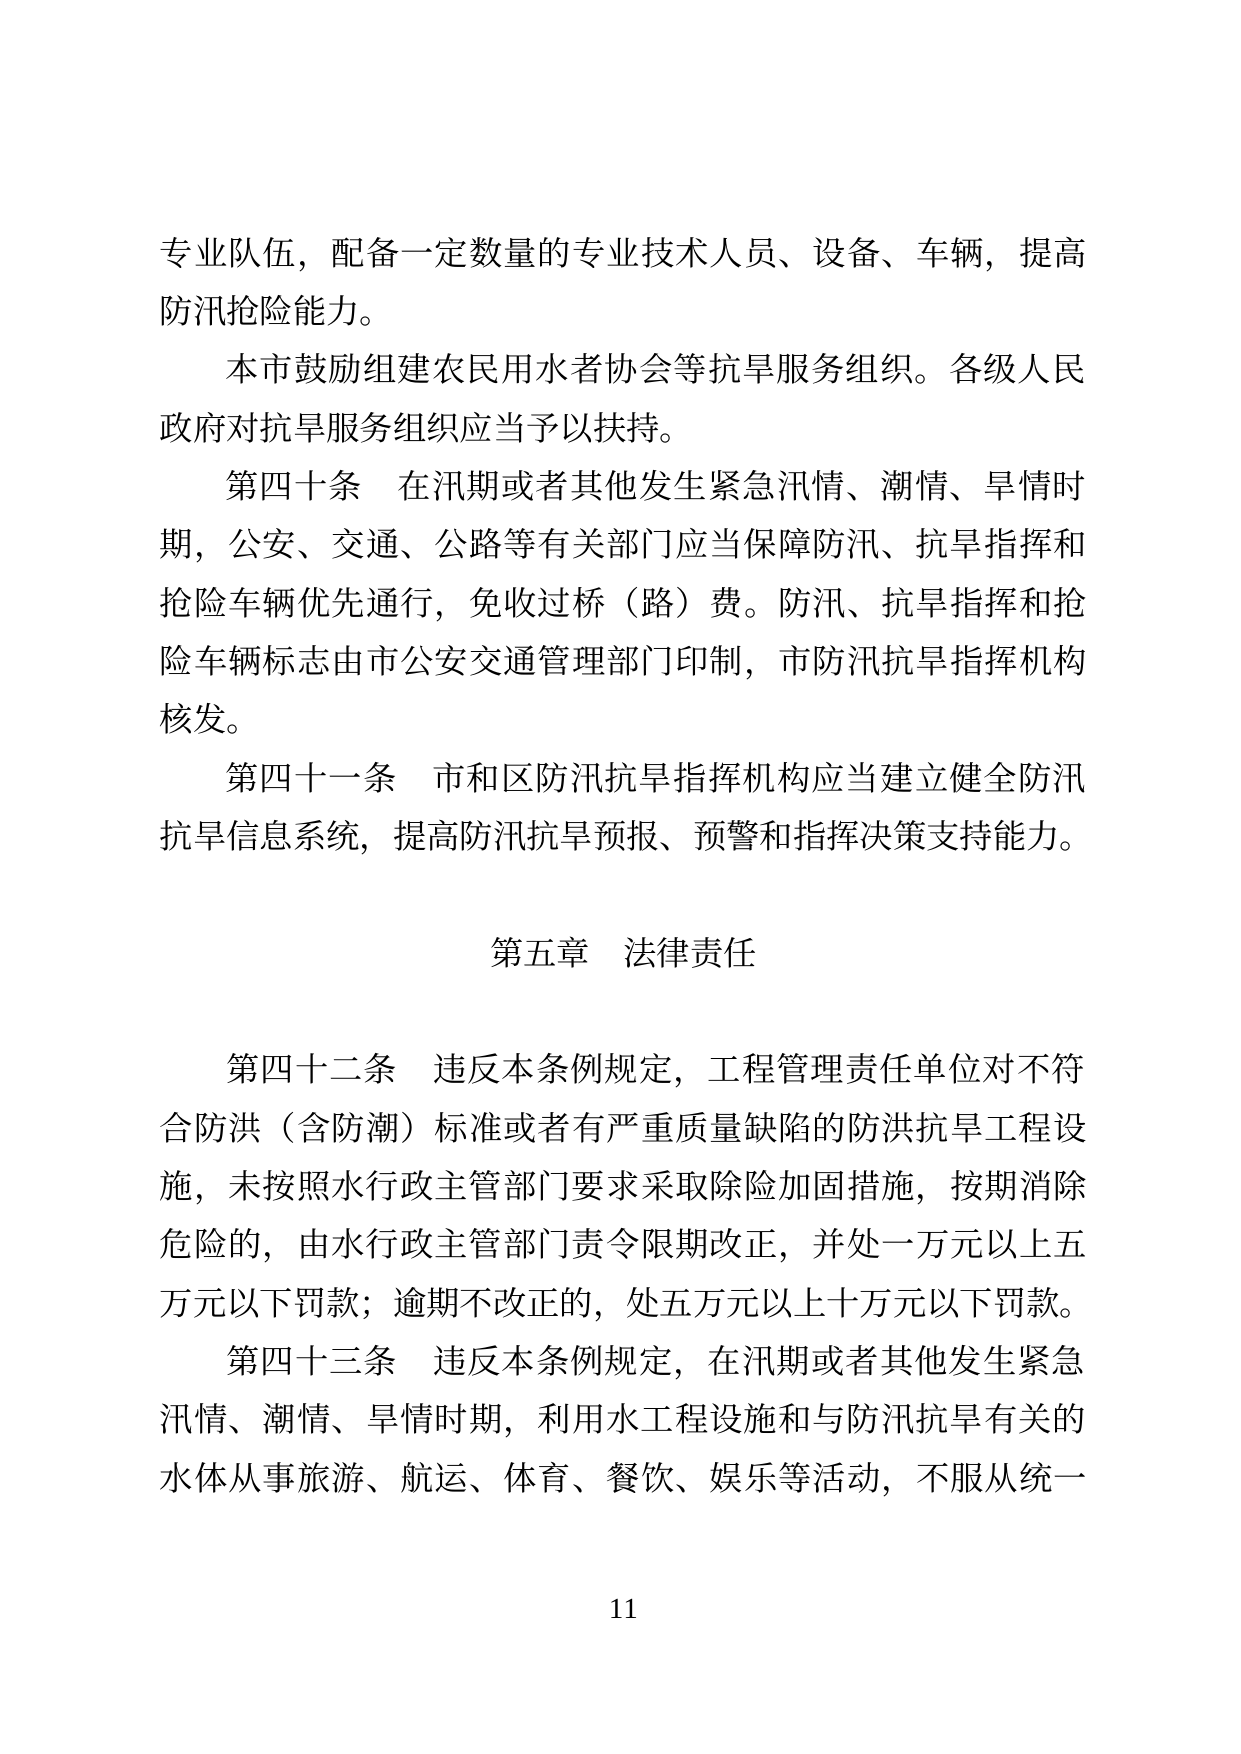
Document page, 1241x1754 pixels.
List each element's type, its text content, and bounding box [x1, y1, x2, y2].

text 本市鼓励组建农民用水者协会等抗旱服务组织。各级人民政府对抗旱服务组织应当予以扶持。 [159, 335, 1087, 452]
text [159, 218, 1087, 335]
text 第四十条 在汛期或者其他发生紧急汛情、潮情、旱情时期，公安、交通、公路等有关部门应当保障防汛、抗旱指挥和抢险车辆优先通行，免收过桥（路）费。防汛、抗旱指挥和抢险车辆标志由市公安交通管理部门印制，市防汛抗旱指挥机构核发。 [159, 452, 1087, 743]
text 第五章 法律责任 [159, 918, 1087, 977]
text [159, 1327, 1087, 1502]
text 第四十一条 市和区防汛抗旱指挥机构应当建立健全防汛抗旱信息系统，提高防汛抗旱预报、预警和指挥决策支持能力。 [159, 743, 1087, 860]
text 第四十二条 违反本条例规定，工程管理责任单位对不符合防洪（含防潮）标准或者有严重质量缺陷的防洪抗旱工程设施，未按照水行政主管部门要求采取除险加固措施，按期消除危险的，由水行政主管部门责令限期改正，并处一万元以上五万元以下罚款；逾期不改正的，处五万元以上十万元以下罚款。 [159, 1035, 1087, 1327]
